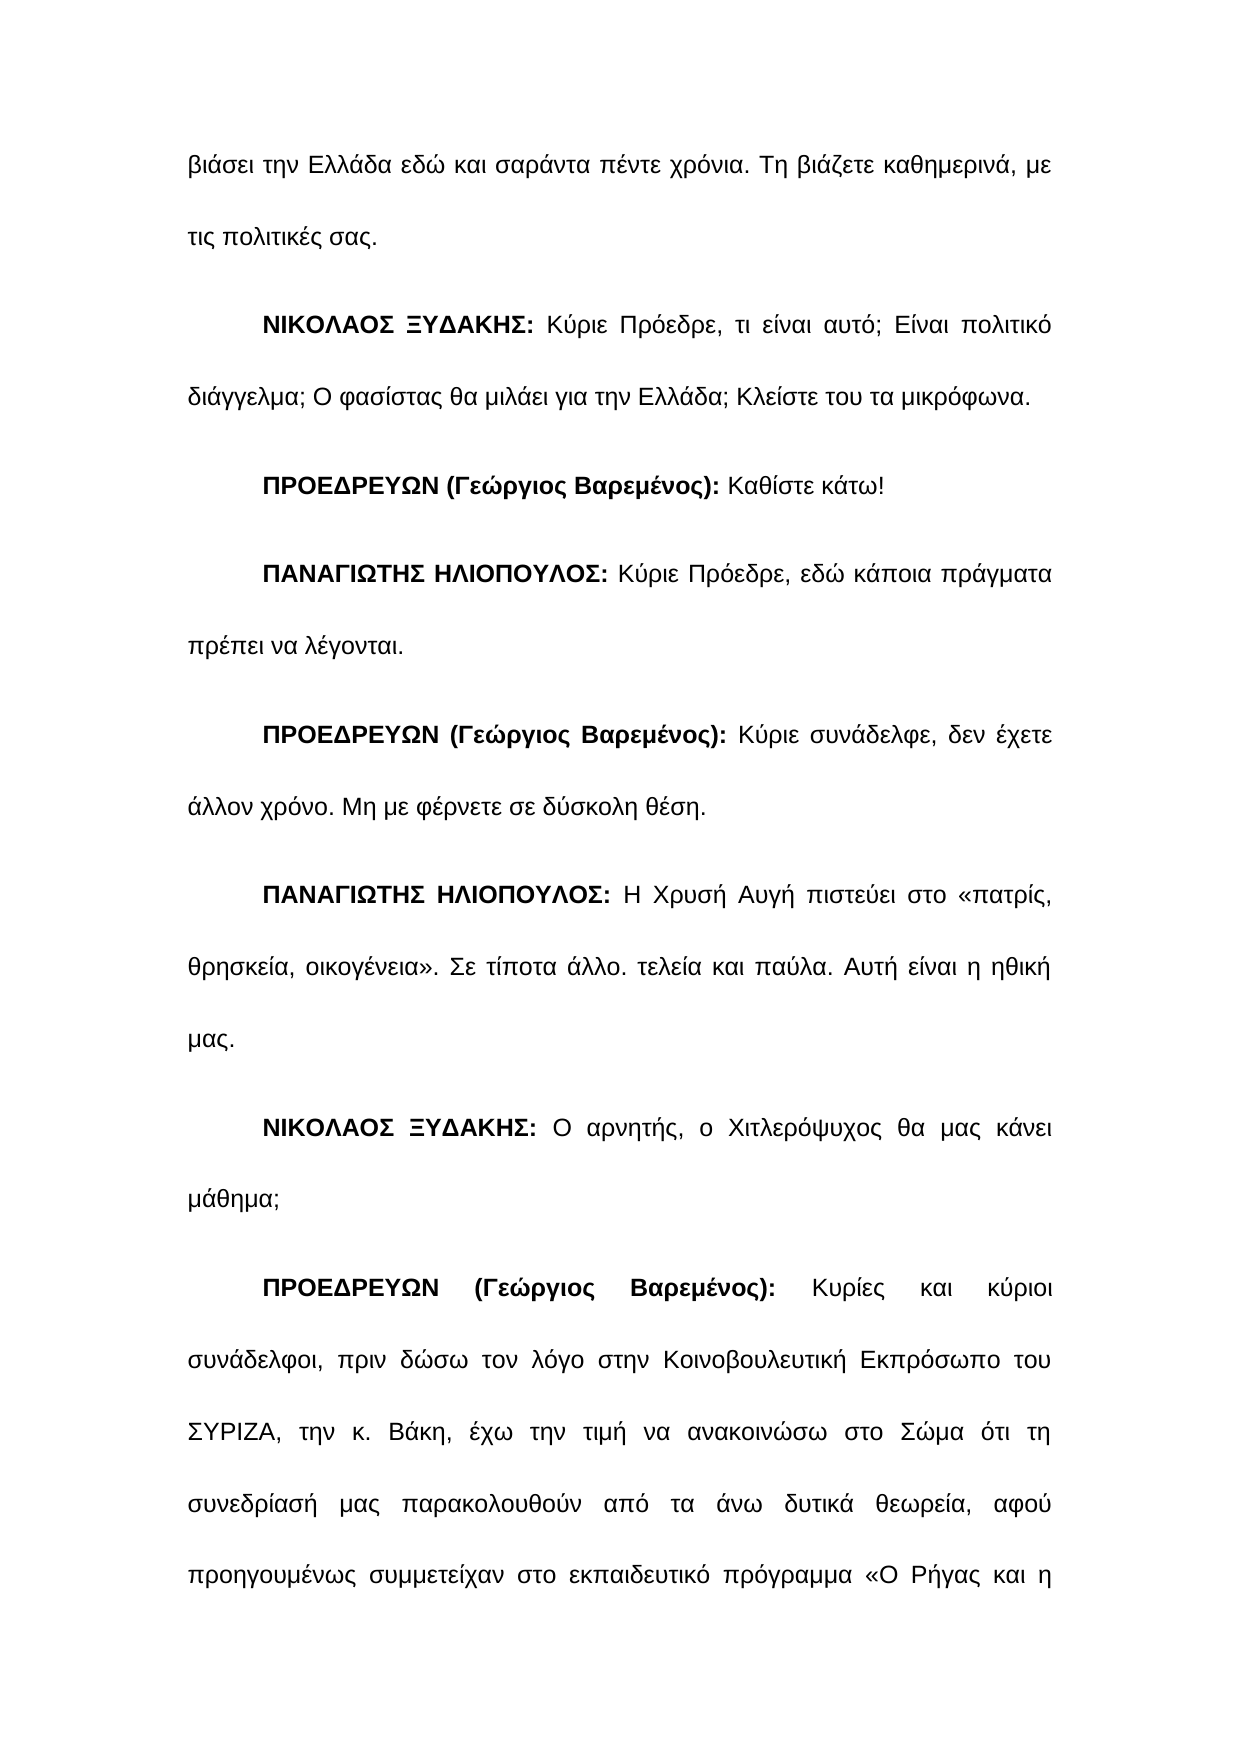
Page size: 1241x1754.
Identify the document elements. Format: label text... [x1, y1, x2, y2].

text ΠΡΟΕΔΡΕΥΩΝ (Γεώργιος Βαρεμένος): Κύριε συνάδελφε, δεν έχετε άλλον χρόνο. Μη με φέρνετε σε δύσκολη θέση. [187, 720, 1053, 820]
text ΠΑΝΑΓΙΩΤΗΣ ΗΛΙΟΠΟΥΛΟΣ: Η Χρυσή Αυγή πιστεύει στο «πατρίς, θρησκεία, οικογένεια». Σε τίποτα άλλο. τελεία και παύλα. Αυτή είναι η ηθική μας. [187, 880, 1053, 1053]
text ΝΙΚΟΛΑΟΣ ΞΥΔΑΚΗΣ: Ο αρνητής, ο Χιτλερόψυχος θα μας κάνει μάθημα; [187, 1112, 1053, 1213]
text ΝΙΚΟΛΑΟΣ ΞΥΔΑΚΗΣ: Κύριε Πρόεδρε, τι είναι αυτό; Είναι πολιτικό διάγγελμα; Ο φασίστας θα μιλάει για την Ελλάδα; Κλείστε του τα μικρόφωνα. [187, 310, 1053, 411]
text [187, 1273, 1053, 1589]
text ΠΡΟΕΔΡΕΥΩΝ (Γεώργιος Βαρεμένος): Καθίστε κάτω! [187, 471, 1053, 499]
text ΠΑΝΑΓΙΩΤΗΣ ΗΛΙΟΠΟΥΛΟΣ: Κύριε Πρόεδρε, εδώ κάποια πράγματα πρέπει να λέγονται. [187, 559, 1053, 660]
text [187, 150, 1053, 251]
